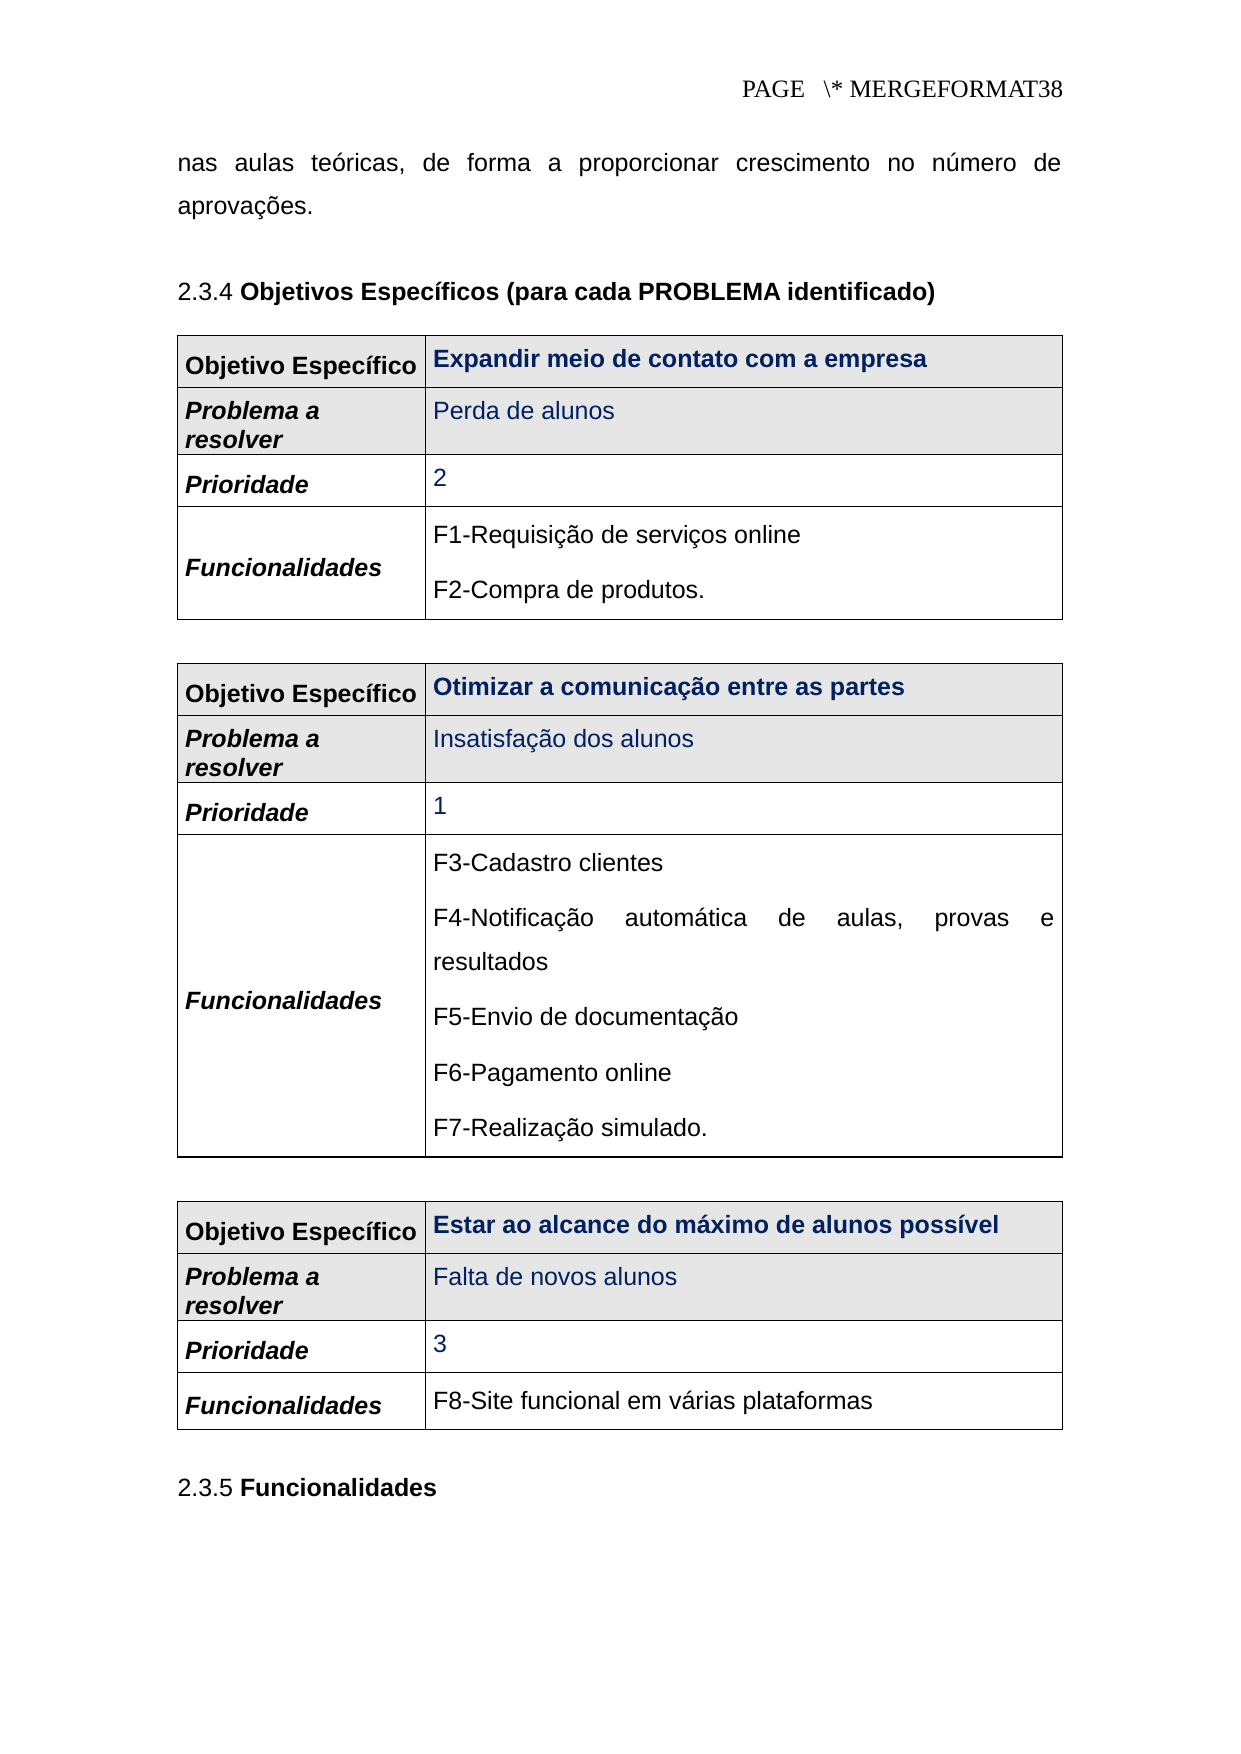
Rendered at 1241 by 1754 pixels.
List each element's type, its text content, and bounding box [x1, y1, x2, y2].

text Funcionalidades [177, 1473, 1063, 1502]
table_cell 3 [426, 1321, 1062, 1372]
table_cell Perda de alunos [426, 388, 1062, 454]
table_cell Prioridade [178, 783, 425, 834]
table_cell F3-Cadastro clientes F4-Notificação automática de aulas, provas e resultados F5-Envio de documentação F6-Pagamento online F7-Realização simulado. [426, 835, 1062, 1156]
table_cell Problema a resolver [178, 716, 425, 782]
text Objetivos Específicos (para cada PROBLEMA identificado) [177, 277, 1063, 306]
table_header Estar ao alcance do máximo de alunos possível [426, 1202, 1062, 1253]
table_cell Funcionalidades [178, 835, 425, 1156]
table_cell F1-Requisição de serviços online F2-Compra de produtos. [426, 507, 1062, 618]
table_header Objetivo Específico [178, 336, 425, 387]
table_cell Prioridade [178, 455, 425, 506]
table_header Otimizar a comunicação entre as partes [426, 664, 1062, 715]
table_cell Problema a resolver [178, 388, 425, 454]
table_cell 1 [426, 783, 1062, 834]
table_cell F8-Site funcional em várias plataformas [426, 1373, 1062, 1429]
table_cell Insatisfação dos alunos [426, 716, 1062, 782]
table_cell Funcionalidades [178, 1373, 425, 1429]
table_cell Prioridade [178, 1321, 425, 1372]
table_header Expandir meio de contato com a empresa [426, 336, 1062, 387]
table_header Objetivo Específico [178, 1202, 425, 1253]
table_cell Falta de novos alunos [426, 1254, 1062, 1320]
table_cell Problema a resolver [178, 1254, 425, 1320]
table_cell 2 [426, 455, 1062, 506]
table_cell Funcionalidades [178, 507, 425, 618]
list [177, 148, 1063, 219]
table_header Objetivo Específico [178, 664, 425, 715]
